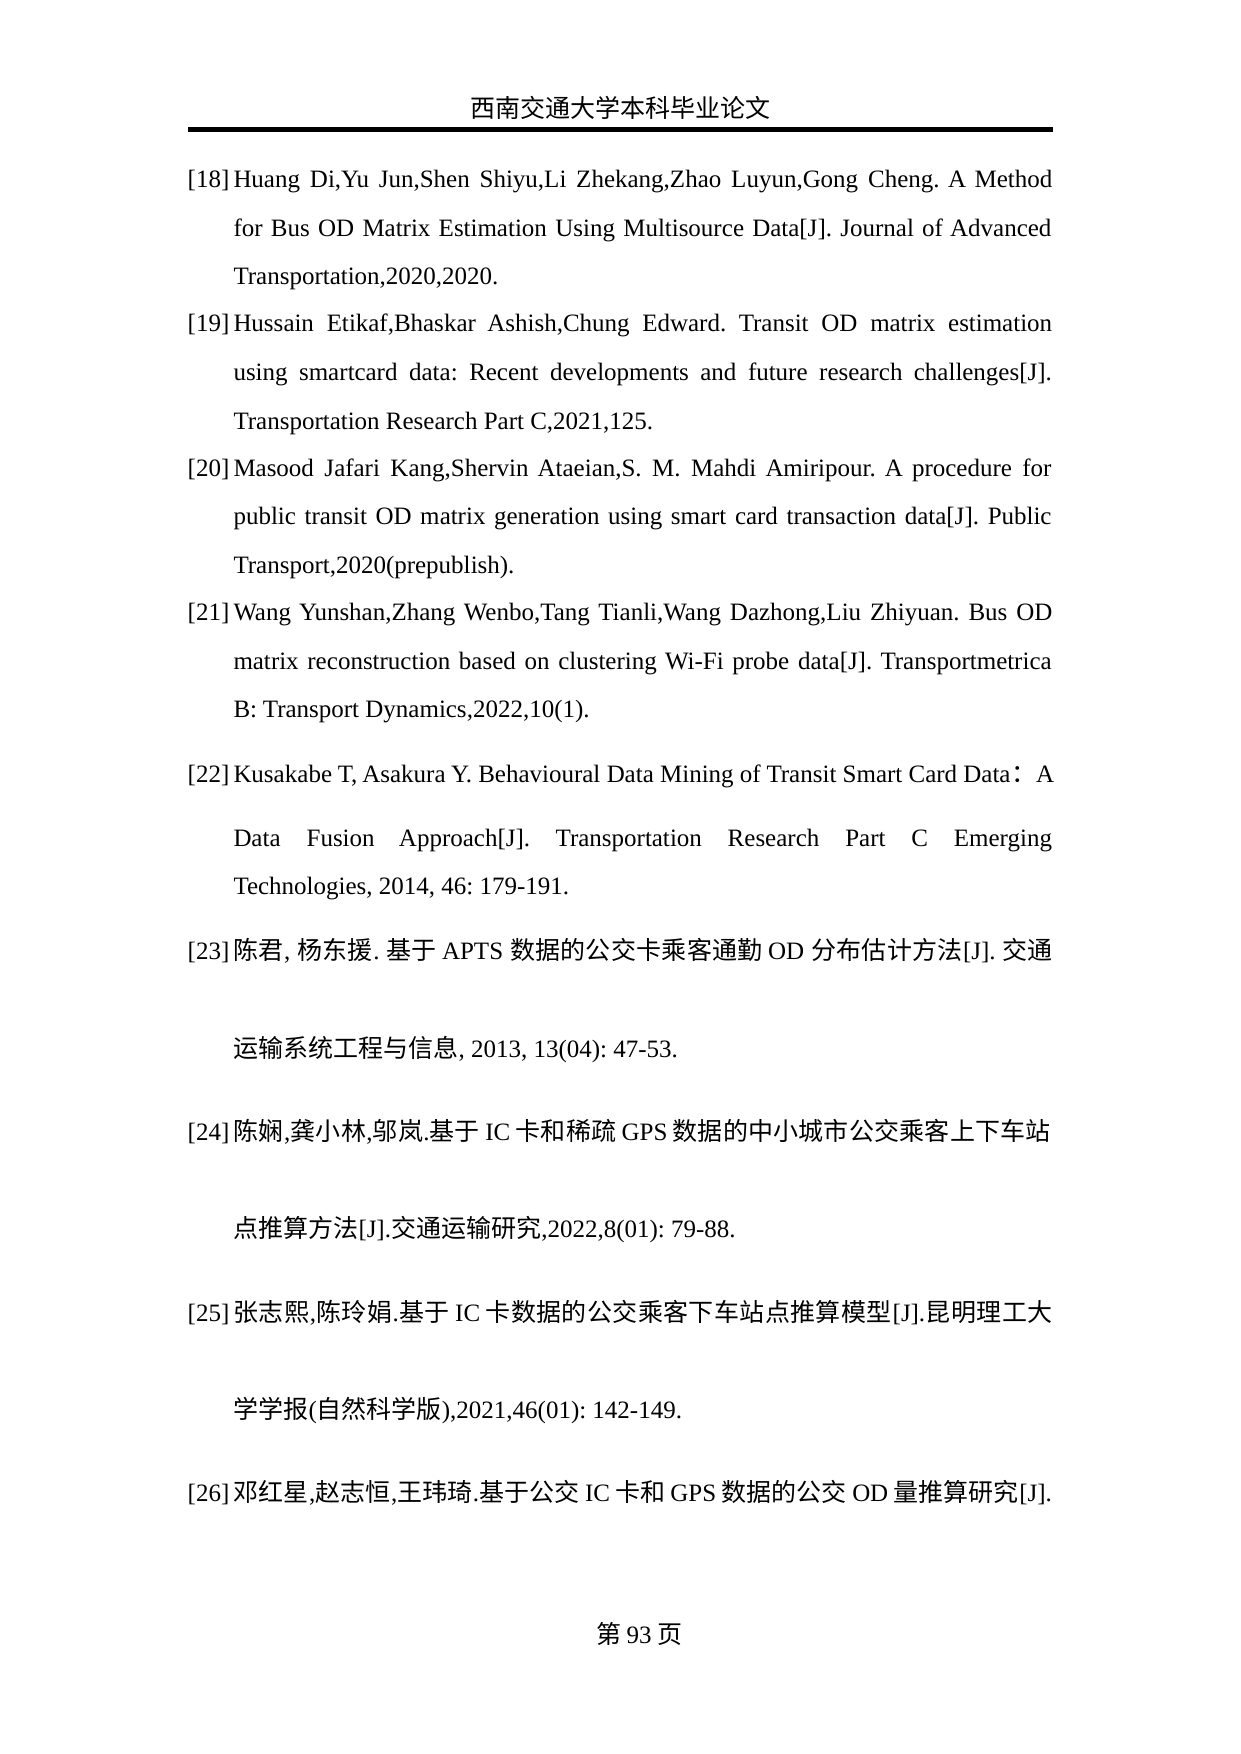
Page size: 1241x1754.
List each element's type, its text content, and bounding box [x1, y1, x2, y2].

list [187, 1458, 1053, 1523]
list 陈君, 杨东援. 基于APTS 数据的公交卡乘客通勤OD 分布估计方法[J]. 交通运输系统工程与信息, 2013, 13(04): 47-53. [187, 916, 1053, 1079]
list Hussain Etikaf,Bhaskar Ashish,Chung Edward. Transit OD matrix estimation using smartcard data: Recent developments and future research challenges[J]. Transportation Research Part C,2021,125. [187, 306, 1053, 436]
list 张志熙,陈玲娟.基于IC卡数据的公交乘客下车站点推算模型[J].昆明理工大学学报(自然科学版),2021,46(01): 142-149. [187, 1278, 1053, 1440]
list Huang Di,Yu Jun,Shen Shiyu,Li Zhekang,Zhao Luyun,Gong Cheng. A Method for Bus OD Matrix Estimation Using Multisource Data[J]. Journal of Advanced Transportation,2020,2020. [187, 162, 1053, 292]
list Wang Yunshan,Zhang Wenbo,Tang Tianli,Wang Dazhong,Liu Zhiyuan. Bus OD matrix reconstruction based on clustering Wi-Fi probe data[J]. Transportmetrica B: Transport Dynamics,2022,10(1). [187, 595, 1053, 725]
list Masood Jafari Kang,Shervin Ataeian,S. M. Mahdi Amiripour. A procedure for public transit OD matrix generation using smart card transaction data[J]. Public Transport,2020(prepublish). [187, 451, 1053, 581]
list Kusakabe T, Asakura Y. Behavioural Data Mining of Transit Smart Card Data：A Data Fusion Approach[J]. Transportation Research Part C Emerging Technologies, 2014, 46: 179-191. [187, 739, 1053, 902]
list 陈娴,龚小林,邬岚.基于IC卡和稀疏GPS数据的中小城市公交乘客上下车站点推算方法[J].交通运输研究,2022,8(01): 79-88. [187, 1097, 1053, 1259]
